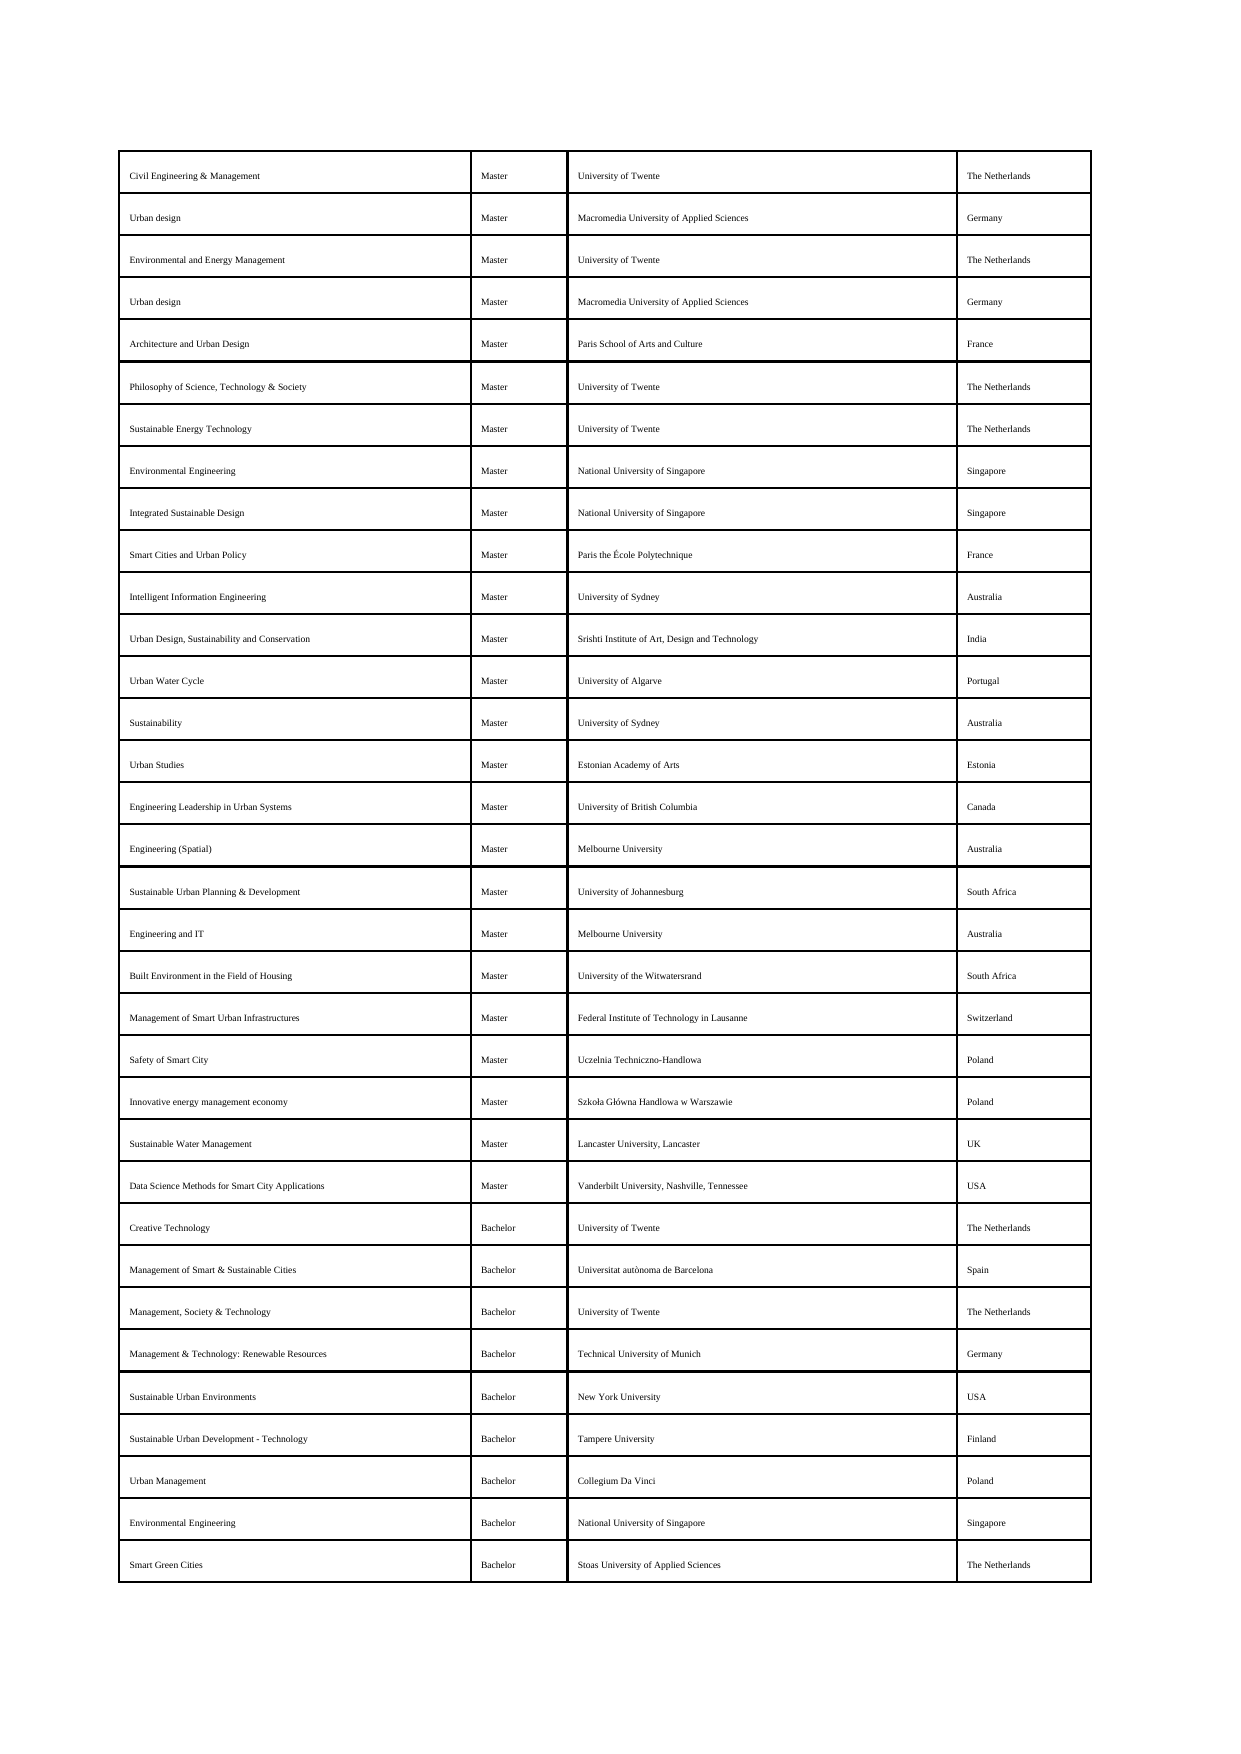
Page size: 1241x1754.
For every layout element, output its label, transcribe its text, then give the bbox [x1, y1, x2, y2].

table_cell Canada [958, 783, 1090, 823]
table_cell Built Environment in the Field of Housing [120, 952, 470, 992]
table_cell Sustainability [120, 699, 470, 739]
table_cell Master [472, 741, 566, 781]
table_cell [569, 194, 956, 234]
table_cell National University of Singapore [569, 489, 956, 529]
table_cell Philosophy of Science, Technology & Society [120, 363, 470, 402]
table_cell Bachelor [472, 1457, 566, 1497]
table_cell The Netherlands [958, 152, 1090, 192]
table_cell South Africa [958, 952, 1090, 992]
table_cell Master [472, 910, 566, 949]
table_cell University of Twente [569, 405, 956, 444]
table_cell Australia [958, 825, 1090, 865]
table_cell Master [472, 1078, 566, 1118]
table_cell University of Twente [569, 1288, 956, 1328]
table_cell Bachelor [472, 1246, 566, 1286]
table_cell Urban Management [120, 1457, 470, 1497]
table_cell Master [472, 825, 566, 865]
table_cell Germany [958, 1330, 1090, 1370]
table_cell Switzerland [958, 994, 1090, 1034]
table_cell Lancaster University, Lancaster [569, 1120, 956, 1160]
table_cell Germany [958, 278, 1090, 318]
table_cell Sustainable Urban Planning & Development [120, 868, 470, 907]
table_cell National University of Singapore [569, 447, 956, 487]
table_cell University of Twente [569, 152, 956, 192]
table_cell Master [472, 194, 566, 234]
table_cell Sustainable Urban Environments [120, 1373, 470, 1412]
table_cell University of Johannesburg [569, 868, 956, 907]
table_cell UK [958, 1120, 1090, 1160]
table_cell University of the Witwatersrand [569, 952, 956, 992]
table_cell Safety of Smart City [120, 1036, 470, 1076]
table_cell Smart Cities and Urban Policy [120, 531, 470, 571]
table_cell Srishti Institute of Art, Design and Technology [569, 615, 956, 655]
table_cell Engineering and IT [120, 910, 470, 949]
table_cell Australia [958, 699, 1090, 739]
table_cell Integrated Sustainable Design [120, 489, 470, 529]
table_cell Federal Institute of Technology in Lausanne [569, 994, 956, 1034]
table_cell Paris School of Arts and Culture [569, 320, 956, 360]
table_cell Melbourne University [569, 910, 956, 949]
table_cell Bachelor [472, 1415, 566, 1454]
table_cell Master [472, 699, 566, 739]
table_cell Civil Engineering & Management [120, 152, 470, 192]
table_cell Vanderbilt University, Nashville, Tennessee [569, 1162, 956, 1202]
table_cell Melbourne University [569, 825, 956, 865]
table_cell Poland [958, 1457, 1090, 1497]
table_cell India [958, 615, 1090, 655]
table_cell Master [472, 783, 566, 823]
table_cell Management, Society & Technology [120, 1288, 470, 1328]
table_cell Estonian Academy of Arts [569, 741, 956, 781]
table_cell University of Sydney [569, 699, 956, 739]
table_cell University of Twente [569, 1204, 956, 1244]
table_cell Universitat autònoma de Barcelona [569, 1246, 956, 1286]
table_cell The Netherlands [958, 1288, 1090, 1328]
table_cell Environmental Engineering [120, 447, 470, 487]
table_cell Tampere University [569, 1415, 956, 1454]
table_cell The Netherlands [958, 1541, 1090, 1581]
table_cell Master [472, 952, 566, 992]
table_cell Poland [958, 1036, 1090, 1076]
table_cell Spain [958, 1246, 1090, 1286]
table_cell Urban Design, Sustainability and Conservation [120, 615, 470, 655]
table_cell Data Science Methods for Smart City Applications [120, 1162, 470, 1202]
table_cell USA [958, 1162, 1090, 1202]
table_cell Collegium Da Vinci [569, 1457, 956, 1497]
table_cell Master [472, 1036, 566, 1076]
table_cell Master [472, 573, 566, 613]
table_cell Sustainable Urban Development - Technology [120, 1415, 470, 1454]
table_cell Master [472, 405, 566, 444]
table_cell Architecture and Urban Design [120, 320, 470, 360]
table_cell Master [472, 1120, 566, 1160]
table_cell Innovative energy management economy [120, 1078, 470, 1118]
table_cell Australia [958, 573, 1090, 613]
table_cell Bachelor [472, 1330, 566, 1370]
table_cell Engineering Leadership in Urban Systems [120, 783, 470, 823]
table_cell Master [472, 994, 566, 1034]
table_cell Bachelor [472, 1373, 566, 1412]
table_cell Environmental and Energy Management [120, 236, 470, 276]
table_cell Paris the École Polytechnique [569, 531, 956, 571]
table_cell Master [472, 489, 566, 529]
table_cell Sustainable Energy Technology [120, 405, 470, 444]
table_cell Master [472, 657, 566, 697]
table_cell South Africa [958, 868, 1090, 907]
table_cell Australia [958, 910, 1090, 949]
table_cell The Netherlands [958, 1204, 1090, 1244]
table_cell Master [472, 868, 566, 907]
table_cell University of Sydney [569, 573, 956, 613]
table_cell Urban design [120, 194, 470, 234]
table_cell University of Twente [569, 236, 956, 276]
table_cell Master [472, 152, 566, 192]
table_cell University of Algarve [569, 657, 956, 697]
table_cell Master [472, 278, 566, 318]
table_cell Bachelor [472, 1499, 566, 1539]
table_cell Uczelnia Techniczno-Handlowa [569, 1036, 956, 1076]
table_cell Intelligent Information Engineering [120, 573, 470, 613]
table_cell University of Twente [569, 363, 956, 402]
table_cell Master [472, 531, 566, 571]
table_cell Master [472, 615, 566, 655]
table_cell Singapore [958, 447, 1090, 487]
table_cell The Netherlands [958, 405, 1090, 444]
table_cell Creative Technology [120, 1204, 470, 1244]
table_cell Bachelor [472, 1204, 566, 1244]
table_cell France [958, 320, 1090, 360]
table_cell The Netherlands [958, 236, 1090, 276]
table_cell Smart Green Cities [120, 1541, 470, 1581]
table_cell USA [958, 1373, 1090, 1412]
table_cell Technical University of Munich [569, 1330, 956, 1370]
table_cell Management & Technology: Renewable Resources [120, 1330, 470, 1370]
table_cell Master [472, 320, 566, 360]
table_cell Portugal [958, 657, 1090, 697]
table_cell France [958, 531, 1090, 571]
table_cell Management of Smart Urban Infrastructures [120, 994, 470, 1034]
table_cell National University of Singapore [569, 1499, 956, 1539]
table_cell Macromedia University of Applied Sciences [569, 278, 956, 318]
table_cell Management of Smart & Sustainable Cities [120, 1246, 470, 1286]
table_cell The Netherlands [958, 363, 1090, 402]
table_cell Urban Water Cycle [120, 657, 470, 697]
table_cell Master [472, 236, 566, 276]
table_cell Master [472, 363, 566, 402]
table_cell Singapore [958, 1499, 1090, 1539]
table_cell Urban design [120, 278, 470, 318]
table_cell Stoas University of Applied Sciences [569, 1541, 956, 1581]
table_cell Szkoła Główna Handlowa w Warszawie [569, 1078, 956, 1118]
table_cell Germany [958, 194, 1090, 234]
table_cell Urban Studies [120, 741, 470, 781]
table_cell Sustainable Water Management [120, 1120, 470, 1160]
table_cell Engineering (Spatial) [120, 825, 470, 865]
table_cell Bachelor [472, 1541, 566, 1581]
table_cell Estonia [958, 741, 1090, 781]
table_cell Singapore [958, 489, 1090, 529]
table_cell University of British Columbia [569, 783, 956, 823]
table_cell Poland [958, 1078, 1090, 1118]
table_cell Master [472, 447, 566, 487]
table_cell Bachelor [472, 1288, 566, 1328]
table_cell New York University [569, 1373, 956, 1412]
table_cell Master [472, 1162, 566, 1202]
table_cell Finland [958, 1415, 1090, 1454]
table_cell Environmental Engineering [120, 1499, 470, 1539]
